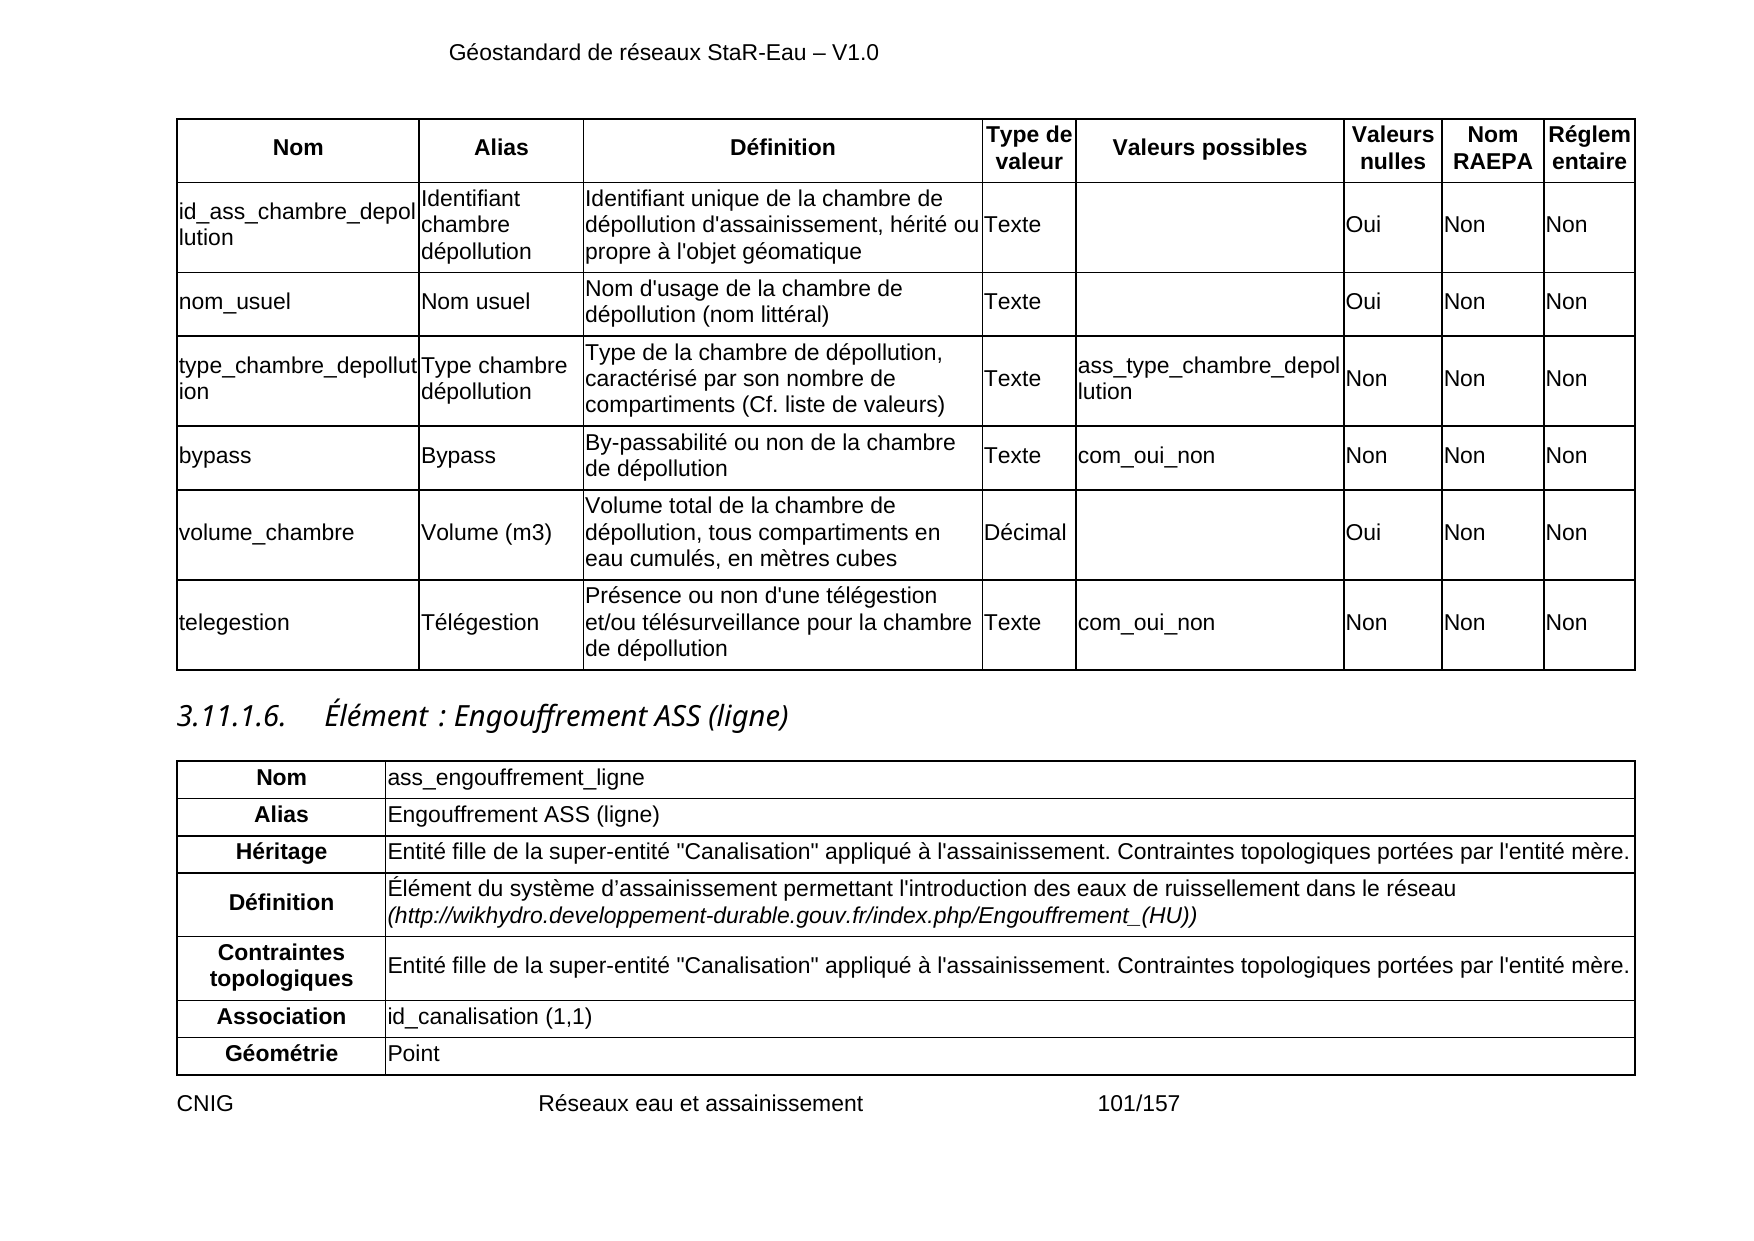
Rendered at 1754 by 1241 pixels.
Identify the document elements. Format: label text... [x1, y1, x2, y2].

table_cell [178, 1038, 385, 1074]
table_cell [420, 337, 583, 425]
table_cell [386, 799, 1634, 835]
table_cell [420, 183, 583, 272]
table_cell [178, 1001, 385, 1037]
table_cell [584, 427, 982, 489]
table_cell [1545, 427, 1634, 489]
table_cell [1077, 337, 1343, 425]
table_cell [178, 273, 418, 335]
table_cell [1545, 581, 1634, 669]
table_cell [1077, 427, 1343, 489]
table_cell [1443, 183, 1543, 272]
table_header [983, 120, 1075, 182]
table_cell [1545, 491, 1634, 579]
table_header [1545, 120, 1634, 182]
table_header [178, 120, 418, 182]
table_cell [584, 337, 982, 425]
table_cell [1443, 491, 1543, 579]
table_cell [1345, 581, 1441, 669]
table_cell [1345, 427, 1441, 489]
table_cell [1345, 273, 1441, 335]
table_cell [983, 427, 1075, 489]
subtitle Élément : Engouffrement ASS (ligne) [176, 696, 1636, 735]
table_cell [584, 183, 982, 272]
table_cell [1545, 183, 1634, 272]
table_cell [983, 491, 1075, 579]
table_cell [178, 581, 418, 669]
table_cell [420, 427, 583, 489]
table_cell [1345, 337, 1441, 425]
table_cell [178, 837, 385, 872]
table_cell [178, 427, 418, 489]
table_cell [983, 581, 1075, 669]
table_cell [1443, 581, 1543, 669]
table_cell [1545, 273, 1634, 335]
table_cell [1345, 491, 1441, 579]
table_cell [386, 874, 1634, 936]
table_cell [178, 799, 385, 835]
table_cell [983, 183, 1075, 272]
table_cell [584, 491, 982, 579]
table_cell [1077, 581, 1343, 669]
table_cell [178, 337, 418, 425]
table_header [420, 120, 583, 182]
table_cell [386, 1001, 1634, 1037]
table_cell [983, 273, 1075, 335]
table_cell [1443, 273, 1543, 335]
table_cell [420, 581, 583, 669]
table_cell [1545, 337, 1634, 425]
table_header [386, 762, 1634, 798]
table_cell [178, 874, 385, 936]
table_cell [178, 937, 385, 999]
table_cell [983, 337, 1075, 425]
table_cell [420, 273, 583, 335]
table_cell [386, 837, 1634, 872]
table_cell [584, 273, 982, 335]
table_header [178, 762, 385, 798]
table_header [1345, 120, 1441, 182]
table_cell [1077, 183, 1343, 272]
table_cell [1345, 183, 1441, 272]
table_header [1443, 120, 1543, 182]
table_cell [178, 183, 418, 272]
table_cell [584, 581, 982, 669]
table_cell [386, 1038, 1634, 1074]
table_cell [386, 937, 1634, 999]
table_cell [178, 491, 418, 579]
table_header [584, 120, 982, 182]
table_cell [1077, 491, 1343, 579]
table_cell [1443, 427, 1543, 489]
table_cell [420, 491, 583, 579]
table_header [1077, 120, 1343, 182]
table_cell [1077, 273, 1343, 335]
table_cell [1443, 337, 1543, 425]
